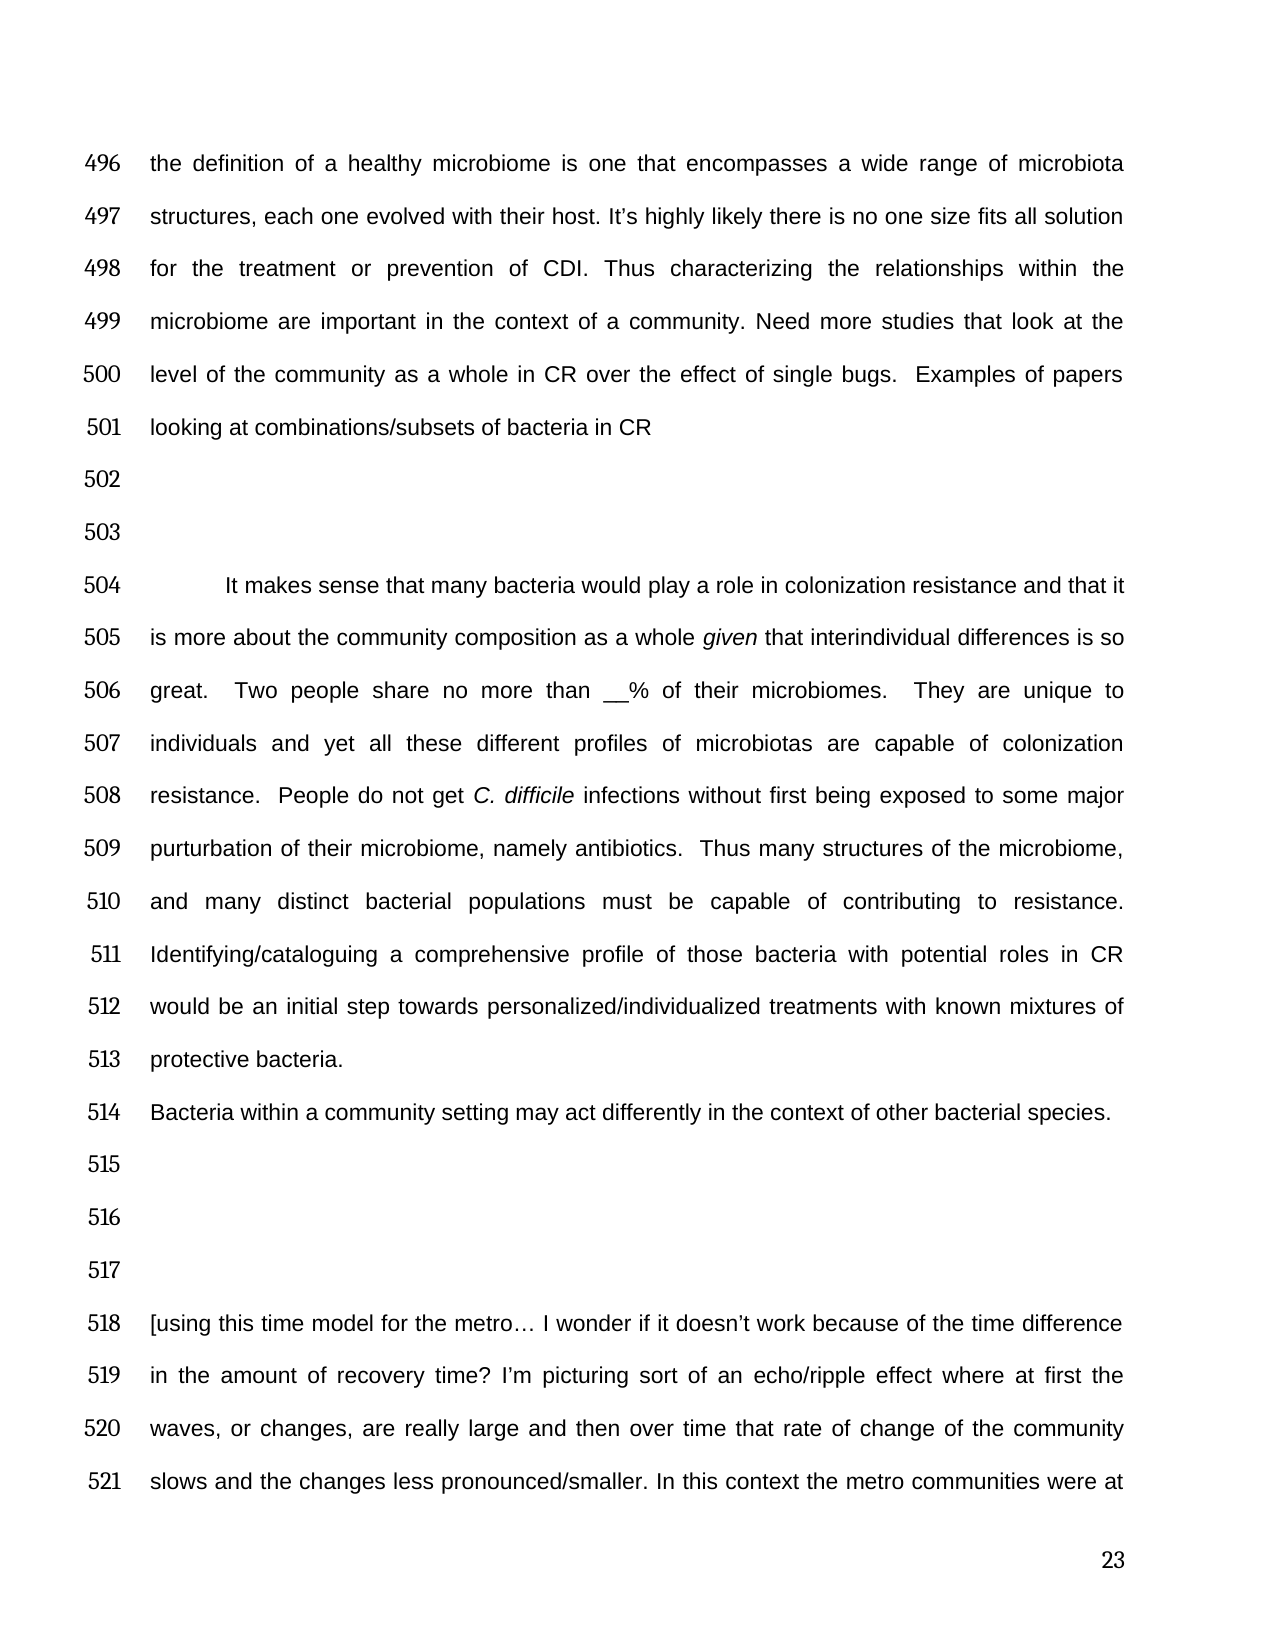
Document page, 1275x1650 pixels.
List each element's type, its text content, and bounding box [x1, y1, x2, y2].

text It makes sense that many bacteria would play a role in colonization resistance and that it is more about the community composition as a whole given that interindividual differences is so great. Two people share no more than __% of their microbiomes. They are unique to individuals and yet all these different profiles of microbiotas are capable of colonization resistance. People do not get C. difficile infections without first being exposed to some major purturbation of their microbiome, namely antibiotics. Thus many structures of the microbiome, and many distinct bacterial populations must be capable of contributing to resistance. Identifying/cataloguing a comprehensive profile of those bacteria with potential roles in CR would be an initial step towards personalized/individualized treatments with known mixtures of protective bacteria. [150, 572, 1125, 1072]
text Bacteria within a community setting may act differently in the context of other bacterial species. [150, 1099, 1125, 1125]
